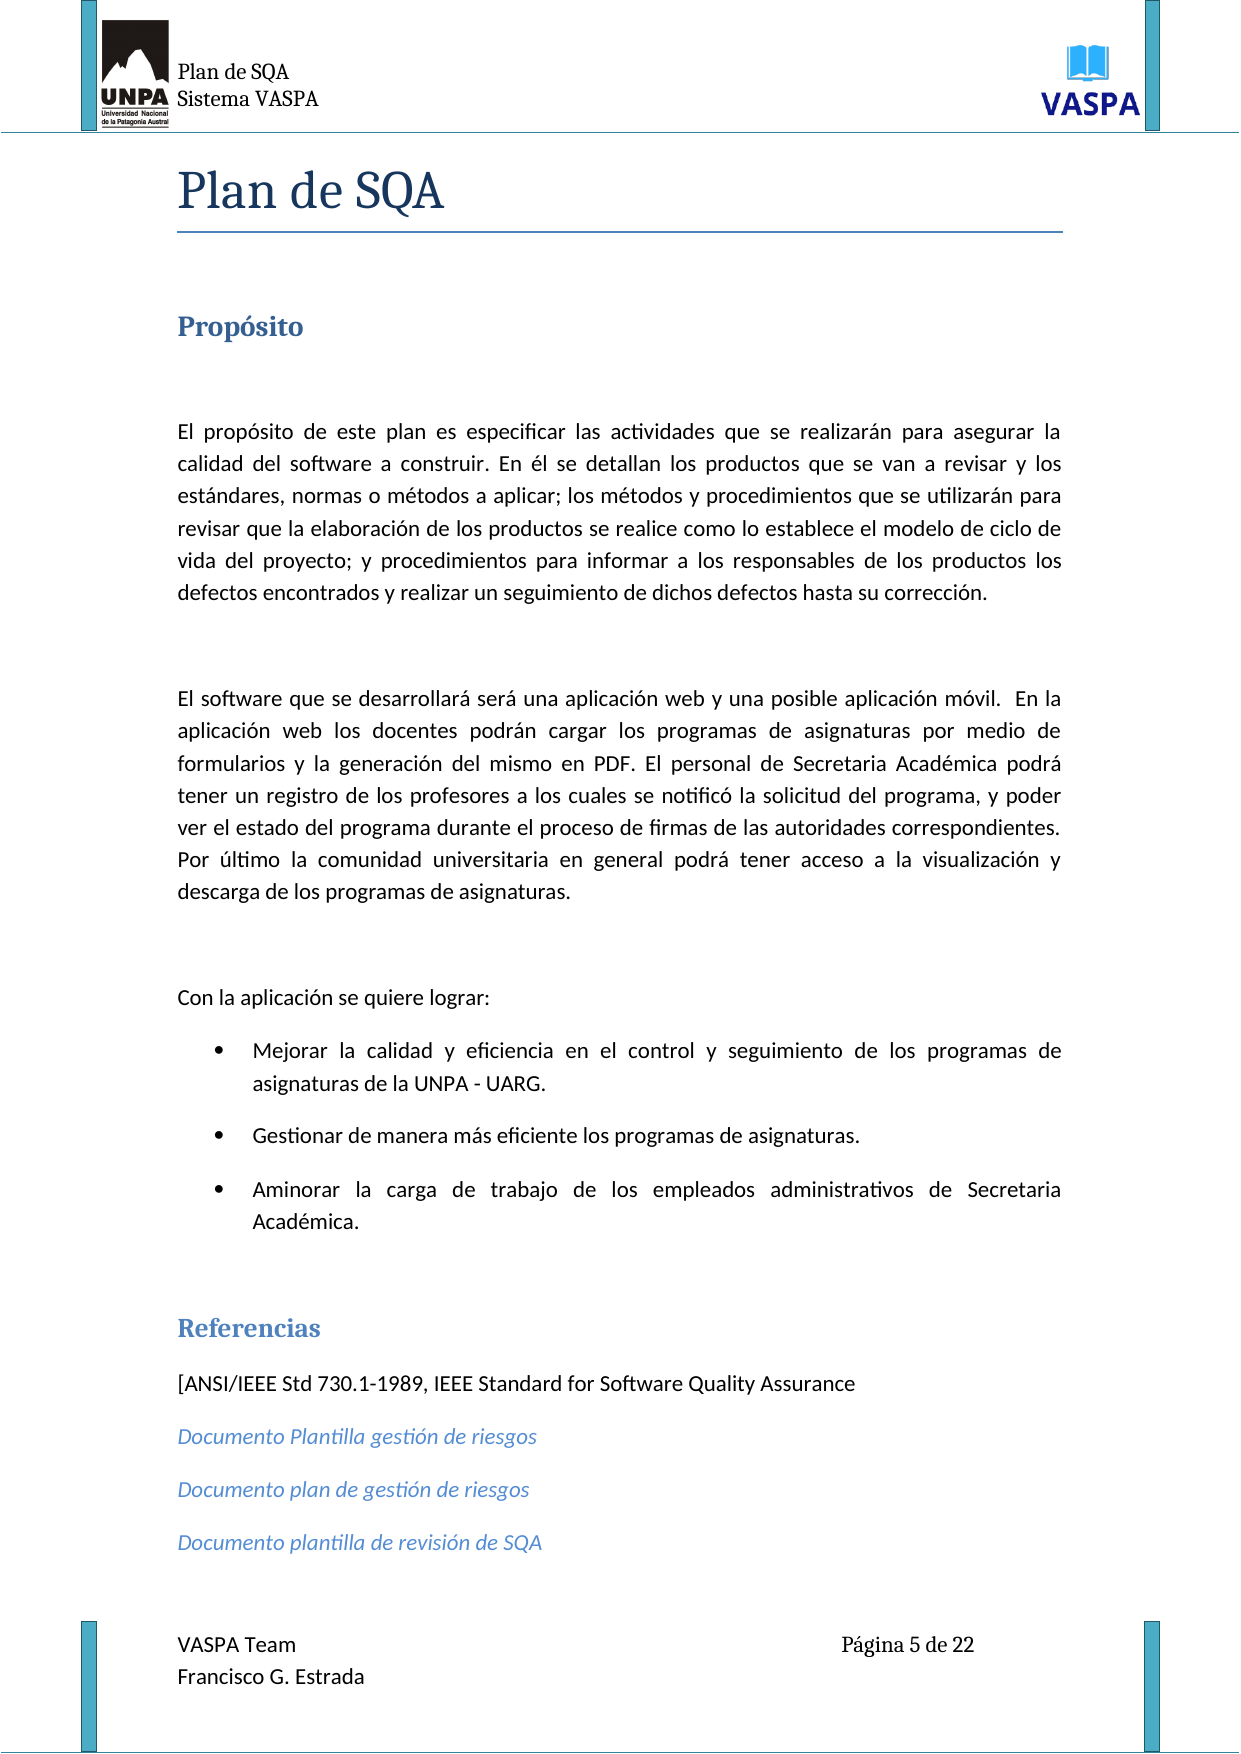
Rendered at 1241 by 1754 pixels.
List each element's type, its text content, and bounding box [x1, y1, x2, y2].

text El software que se desarrollará será una aplicación web y una posible aplicación móvil. En la aplicación web los docentes podrán cargar los programas de asignaturas por medio de formularios y la generación del mismo en PDF. El personal de Secretaria Académica podrá tener un registro de los profesores a los cuales se notificó la solicitud del programa, y poder ver el estado del programa durante el proceso de firmas de las autoridades correspondientes. Por último la comunidad universitaria en general podrá tener acceso a la visualización y descarga de los programas de asignaturas. [177, 684, 1063, 905]
text Referencias [177, 1313, 1063, 1344]
text Plan de SQA [177, 160, 1063, 231]
text Propósito [177, 310, 1063, 343]
text [ANSI/IEEE Std 730.1-1989, IEEE Standard for Software Quality Assurance [177, 1369, 1063, 1397]
picture [1035, 25, 1145, 132]
text Documento plantilla de revisión de SQA [177, 1528, 1063, 1557]
text Con la aplicación se quiere lograr: [177, 983, 1063, 1011]
list Aminorar la carga de trabajo de los empleados administrativos de Secretaria Académica. [215, 1175, 1063, 1235]
picture [100, 18, 170, 129]
text Documento plan de gestión de riesgos [177, 1476, 1063, 1503]
list Mejorar la calidad y eficiencia en el control y seguimiento de los programas de asignaturas de la UNPA - UARG. [215, 1036, 1063, 1097]
text El propósito de este plan es especificar las actividades que se realizarán para asegurar la calidad del software a construir. En él se detallan los productos que se van a revisar y los estándares, normas o métodos a aplicar; los métodos y procedimientos que se utilizarán para revisar que la elaboración de los productos se realice como lo establece el modelo de ciclo de vida del proyecto; y procedimientos para informar a los responsables de los productos los defectos encontrados y realizar un seguimiento de dichos defectos hasta su corrección. [177, 417, 1063, 606]
text Documento Plantilla gestión de riesgos [177, 1422, 1063, 1451]
list Gestionar de manera más eficiente los programas de asignaturas. [215, 1122, 1063, 1150]
